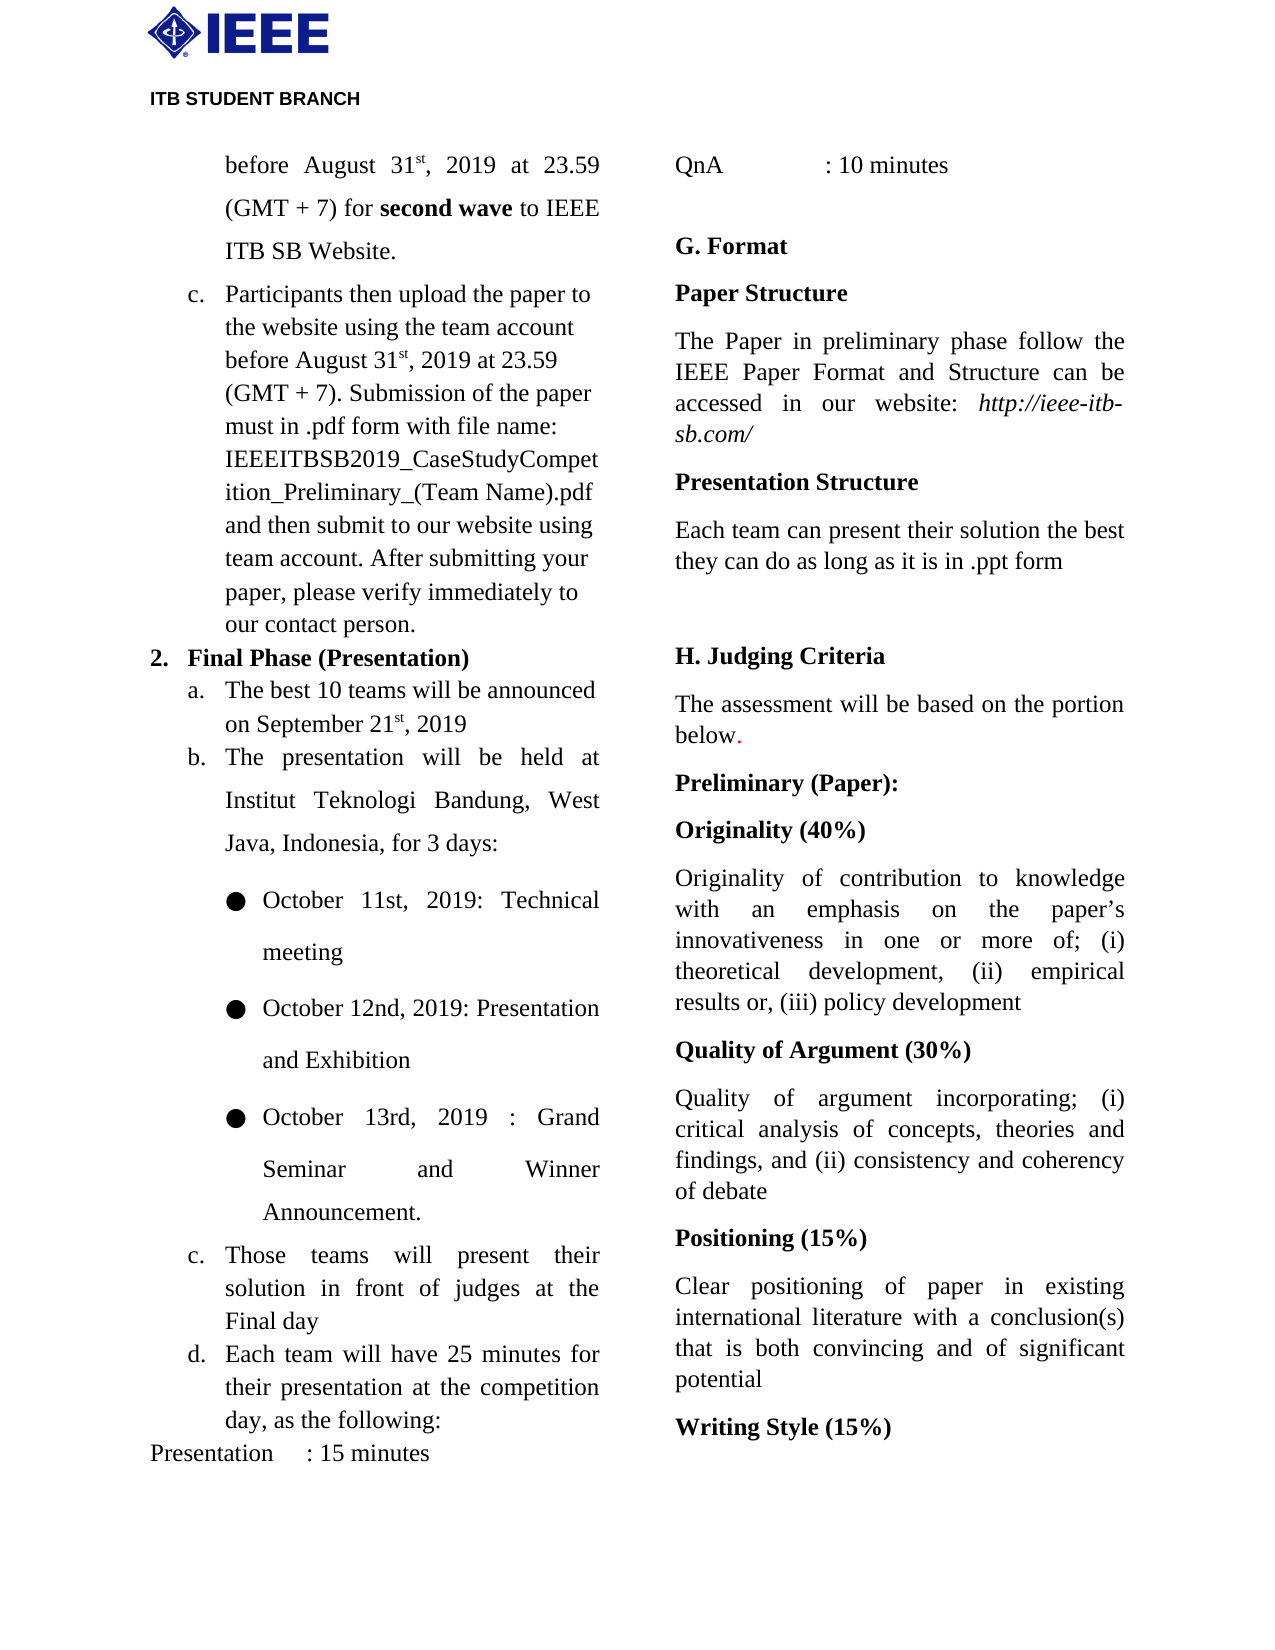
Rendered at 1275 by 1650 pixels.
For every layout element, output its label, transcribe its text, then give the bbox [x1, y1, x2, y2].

text Writing Style (15%) [675, 1412, 1125, 1441]
text The Paper in preliminary phase follow the IEEE Paper Format and Structure can be accessed in our website: http://ieee-itb-sb.com/ [675, 326, 1125, 448]
list October 13rd, 2019 : Grand Seminar and Winner Announcement. [225, 1088, 600, 1226]
list The best 10 teams will be announced on September 21st, 2019 [187, 676, 600, 737]
text QnA : 10 minutes [675, 150, 1125, 179]
text Presentation Structure [675, 467, 1125, 496]
text H. Judging Criteria [675, 641, 1125, 670]
list October 11st, 2019: Technical meeting [225, 871, 600, 965]
text Originality (40%) [675, 815, 1125, 844]
text Positioning (15%) [675, 1223, 1125, 1252]
text Quality of argument incorporating; (i) critical analysis of concepts, theories and findings, and (ii) consistency and coherency of debate [675, 1083, 1125, 1204]
text Preliminary (Paper): [675, 768, 1125, 796]
text G. Format [675, 231, 1125, 259]
text Each team can present their solution the best they can do as long as it is in .ppt form [675, 515, 1125, 574]
text Originality of contribution to knowledge with an emphasis on the paper’s innovativeness in one or more of; (i) theoretical development, (ii) empirical results or, (iii) policy development [675, 863, 1125, 1016]
text Quality of Argument (30%) [675, 1035, 1125, 1064]
list October 12nd, 2019: Presentation and Exhibition [225, 980, 600, 1074]
text The assessment will be based on the portion below. [675, 689, 1125, 749]
text Paper Structure [675, 278, 1125, 307]
list Participants then upload the paper to the website using the team account before August 31st, 2019 at 23.59 (GMT + 7). Submission of the paper must in .pdf form with file name: IEEEITBSB2019_CaseStudyCompetition_Preliminary_(Team Name).pdf and then submit to our website using team account. After submitting your paper, please verify immediately to our contact person. [187, 279, 600, 638]
text Clear positioning of paper in existing international literature with a conclusion(s) that is both convincing and of significant potential [675, 1271, 1125, 1393]
text Presentation : 15 minutes [150, 1438, 600, 1467]
list Each team will have 25 minutes for their presentation at the competition day, as the following: [187, 1339, 600, 1434]
list Those teams will present their solution in front of judges at the Final day [187, 1240, 600, 1335]
list The presentation will be held at Institut Teknologi Bandung, West Java, Indonesia, for 3 days: [187, 742, 600, 857]
picture [133, 0, 344, 67]
list Final Phase (Presentation) [150, 643, 600, 671]
